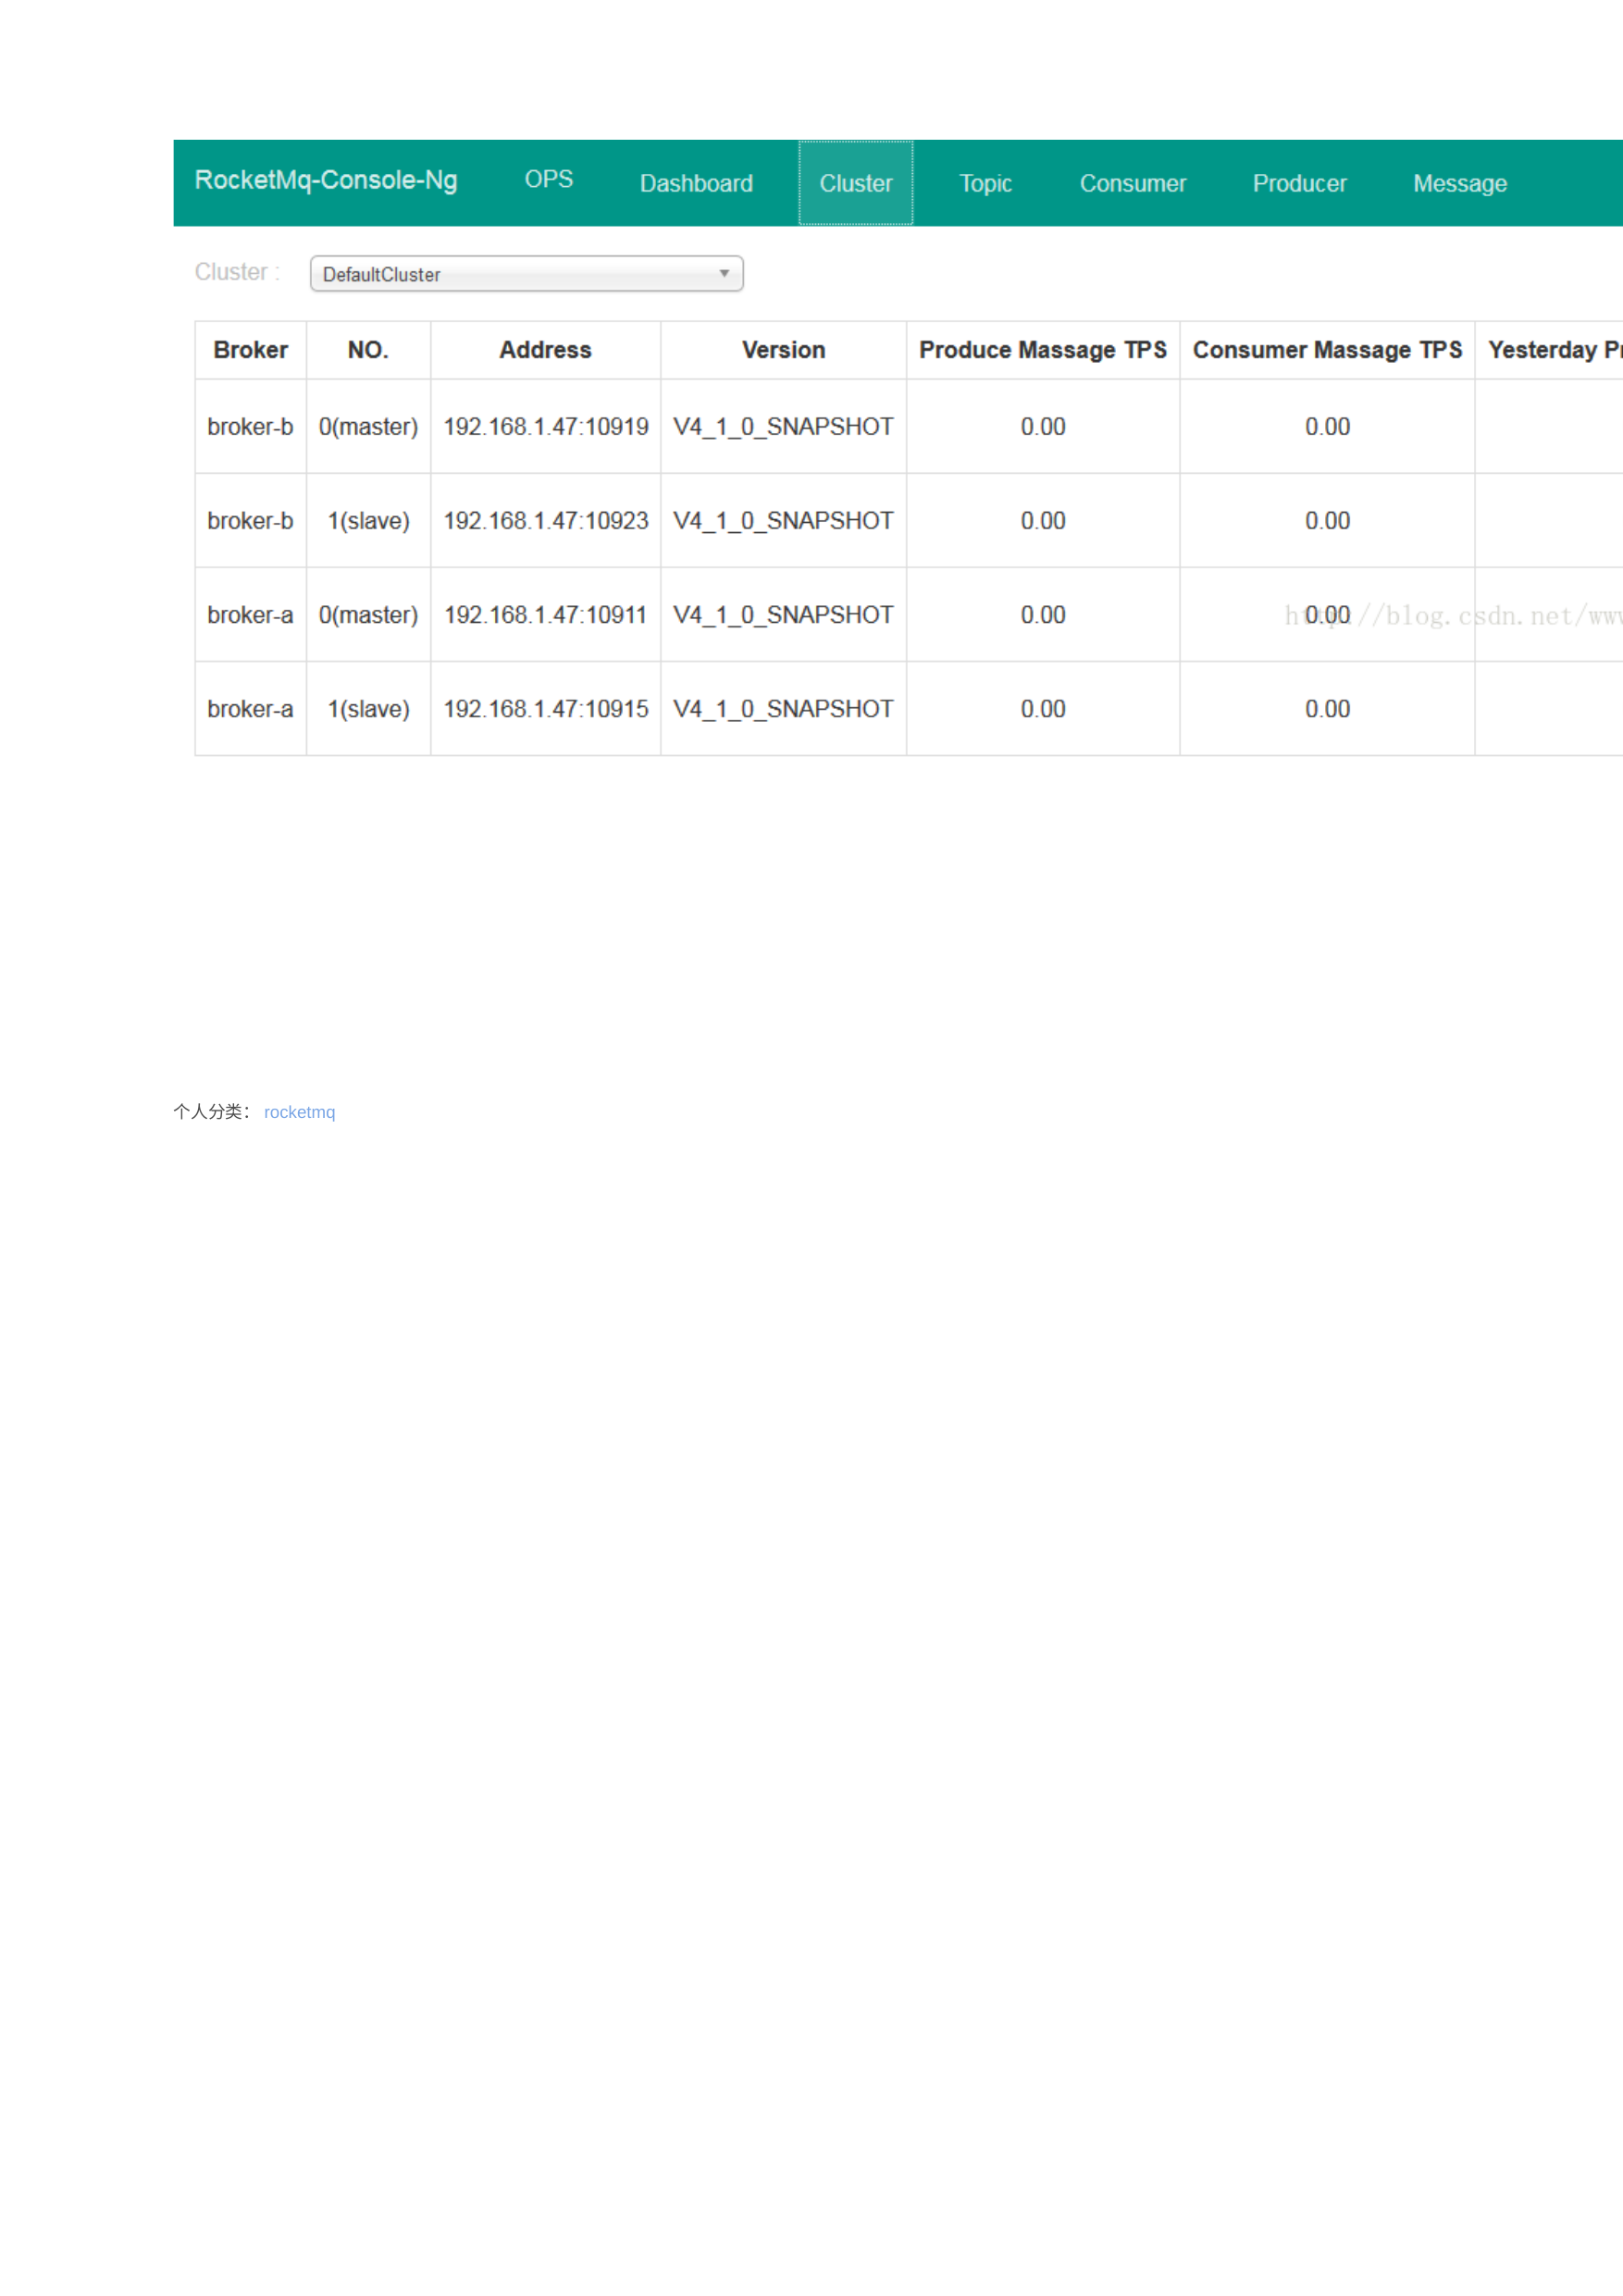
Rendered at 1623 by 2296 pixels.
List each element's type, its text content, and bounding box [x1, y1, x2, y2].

text 个人分类： rocketmq [173, 1096, 1449, 1125]
picture [173, 140, 1623, 1061]
